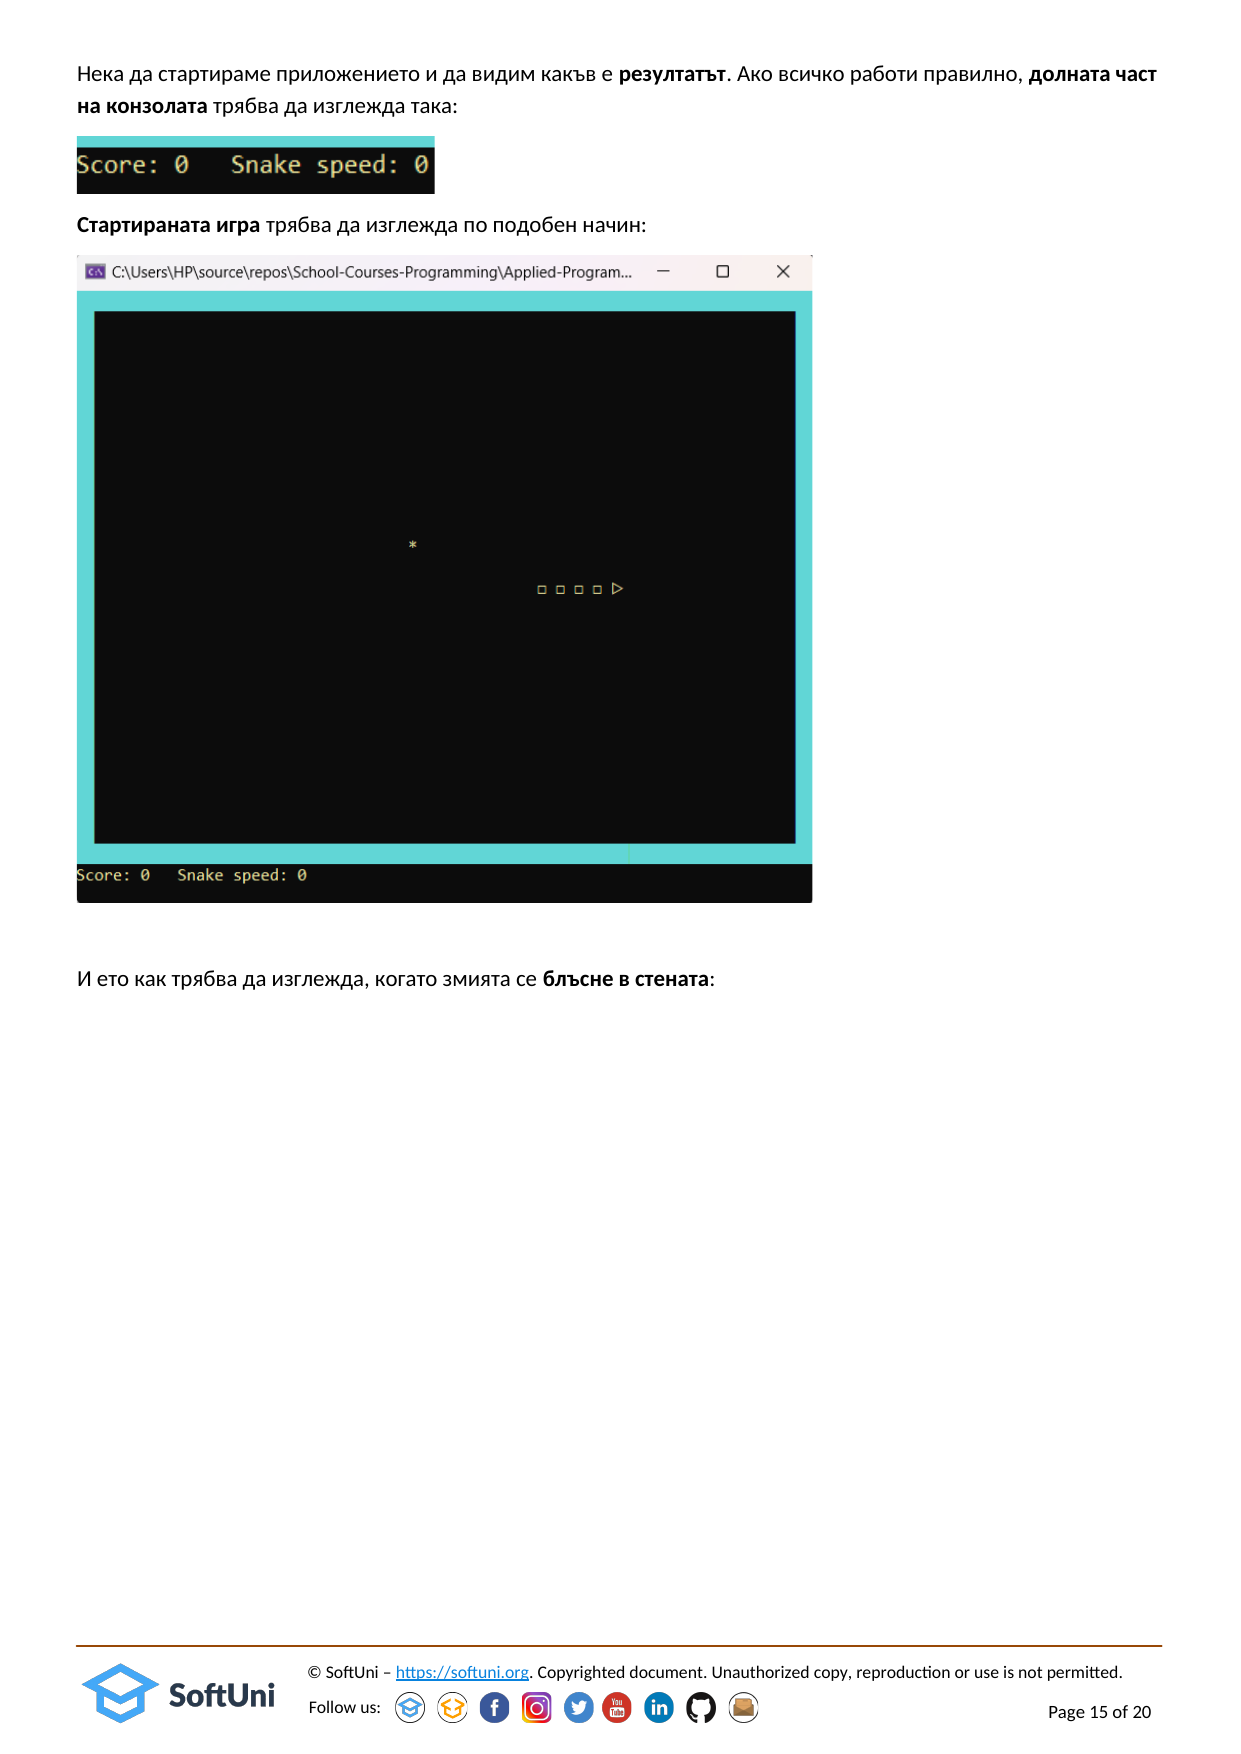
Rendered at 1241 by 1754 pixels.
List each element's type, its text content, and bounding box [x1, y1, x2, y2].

picture [479, 1692, 510, 1723]
picture [564, 1692, 594, 1723]
picture [728, 1692, 759, 1723]
picture [644, 1692, 653, 1701]
picture [665, 1714, 674, 1723]
picture [644, 1714, 653, 1723]
picture [437, 1692, 468, 1723]
picture [522, 1692, 552, 1723]
text Нека да стартираме приложението и да видим какъв е резултатът. Ако всичко работи правилно, долната част на конзолата трябва да изглежда така: [77, 59, 1163, 119]
picture [75, 1658, 281, 1729]
picture [658, 1705, 667, 1714]
picture [395, 1692, 425, 1723]
text Стартираната игра трябва да изглежда по подобен начин: [77, 210, 1163, 238]
picture [76, 255, 813, 903]
text И ето как трябва да изглежда, когато змията се блъсне в стената: [77, 964, 1163, 992]
picture [76, 136, 435, 194]
picture [602, 1692, 632, 1723]
picture [686, 1692, 716, 1723]
picture [665, 1692, 674, 1701]
